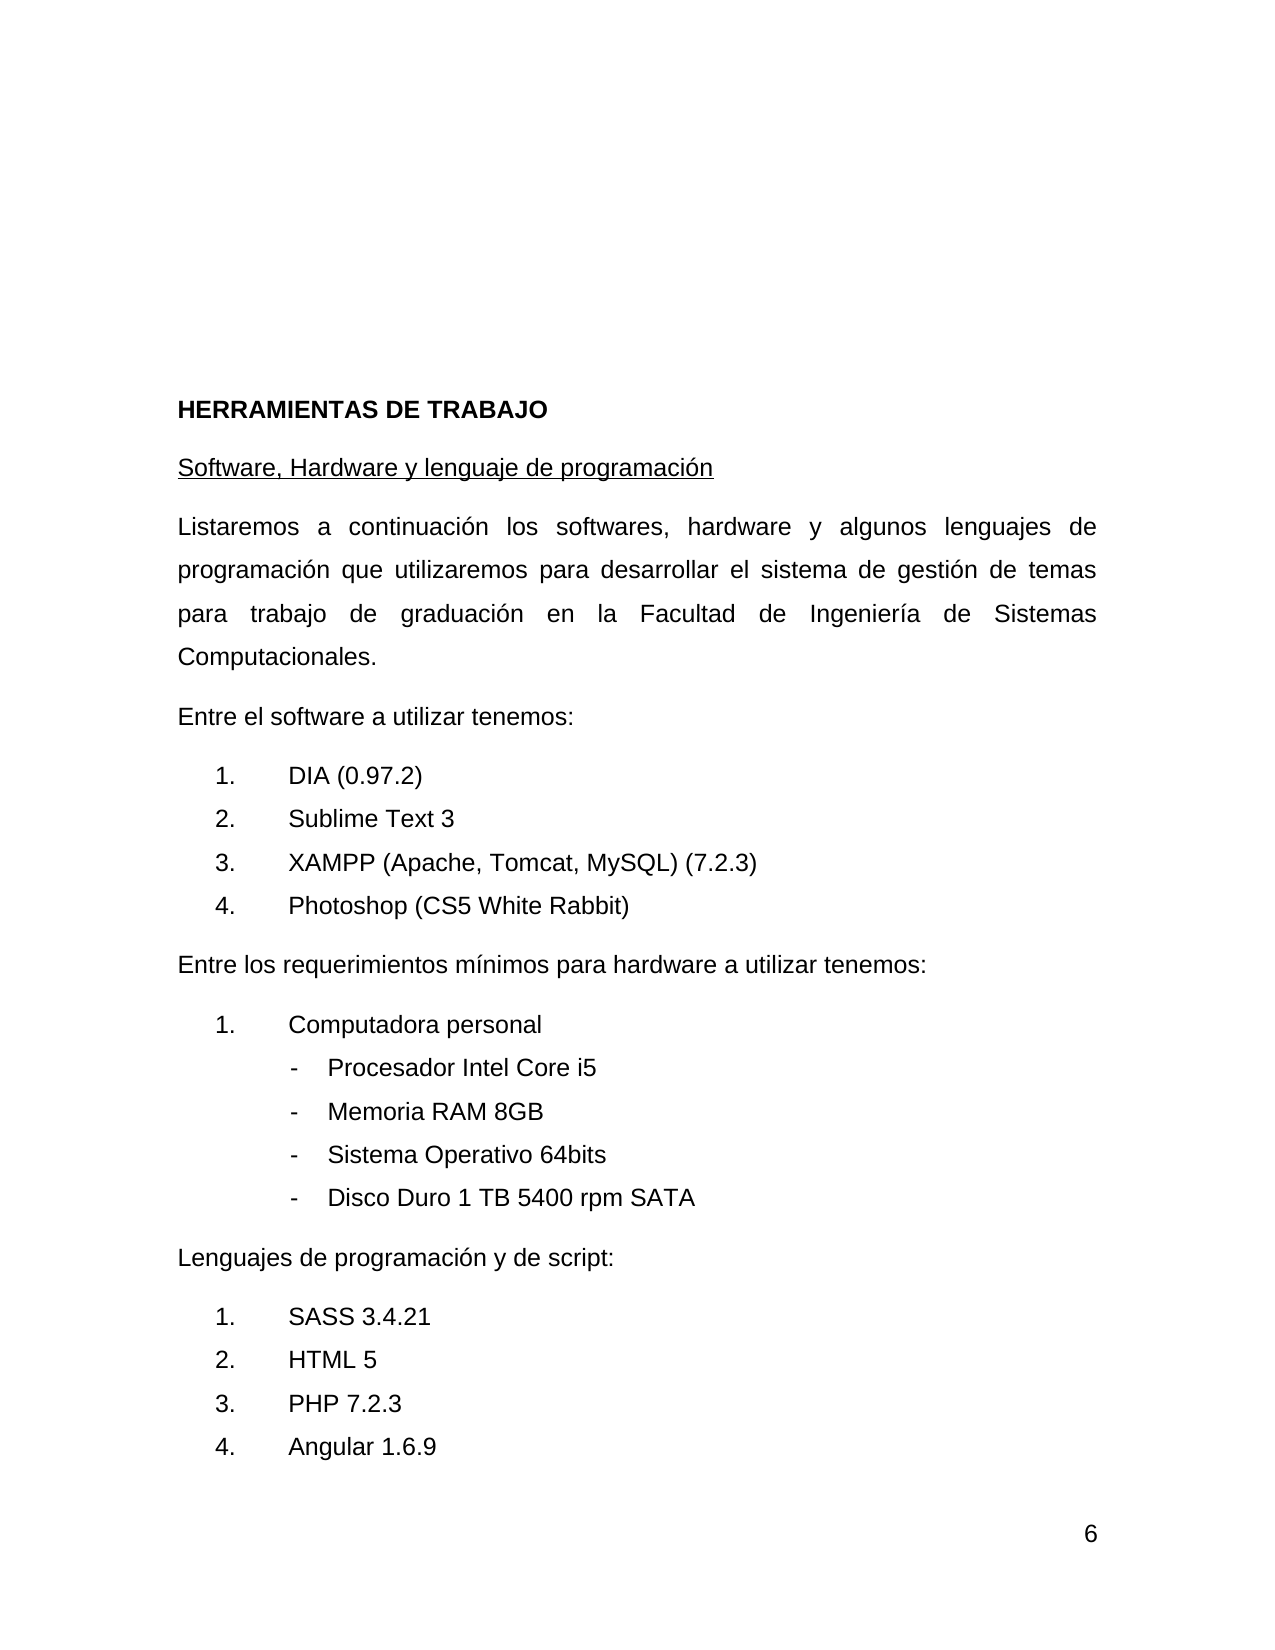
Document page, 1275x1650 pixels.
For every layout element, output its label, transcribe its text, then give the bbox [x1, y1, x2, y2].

list Angular 1.6.9 [215, 1432, 1098, 1461]
list Disco Duro 1 TB 5400 rpm SATA [290, 1183, 1098, 1212]
text Entre el software a utilizar tenemos: [177, 702, 1098, 730]
text Listaremos a continuación los softwares, hardware y algunos lenguajes de programación que utilizaremos para desarrollar el sistema de gestión de temas para trabajo de graduación en la Facultad de Ingeniería de Sistemas Computacionales. [177, 512, 1098, 671]
list Memoria RAM 8GB [290, 1097, 1098, 1125]
list Photoshop (CS5 White Rabbit) [215, 891, 1098, 919]
list Procesador Intel Core i5 [290, 1053, 1098, 1082]
list DIA (0.97.2) [215, 761, 1098, 790]
list XAMPP (Apache, Tomcat, MySQL) (7.2.3) [215, 848, 1098, 876]
list SASS 3.4.21 [215, 1302, 1098, 1331]
list Computadora personal [215, 1010, 1098, 1039]
subtitle HERRAMIENTAS DE TRABAJO [177, 395, 1098, 424]
list PHP 7.2.3 [215, 1389, 1098, 1417]
text Software, Hardware y lenguaje de programación [177, 453, 1098, 481]
text Entre los requerimientos mínimos para hardware a utilizar tenemos: [177, 951, 1098, 979]
list HTML 5 [215, 1346, 1098, 1374]
text Lenguajes de programación y de script: [177, 1243, 1098, 1271]
list Sublime Text 3 [215, 804, 1098, 833]
list Sistema Operativo 64bits [290, 1140, 1098, 1168]
